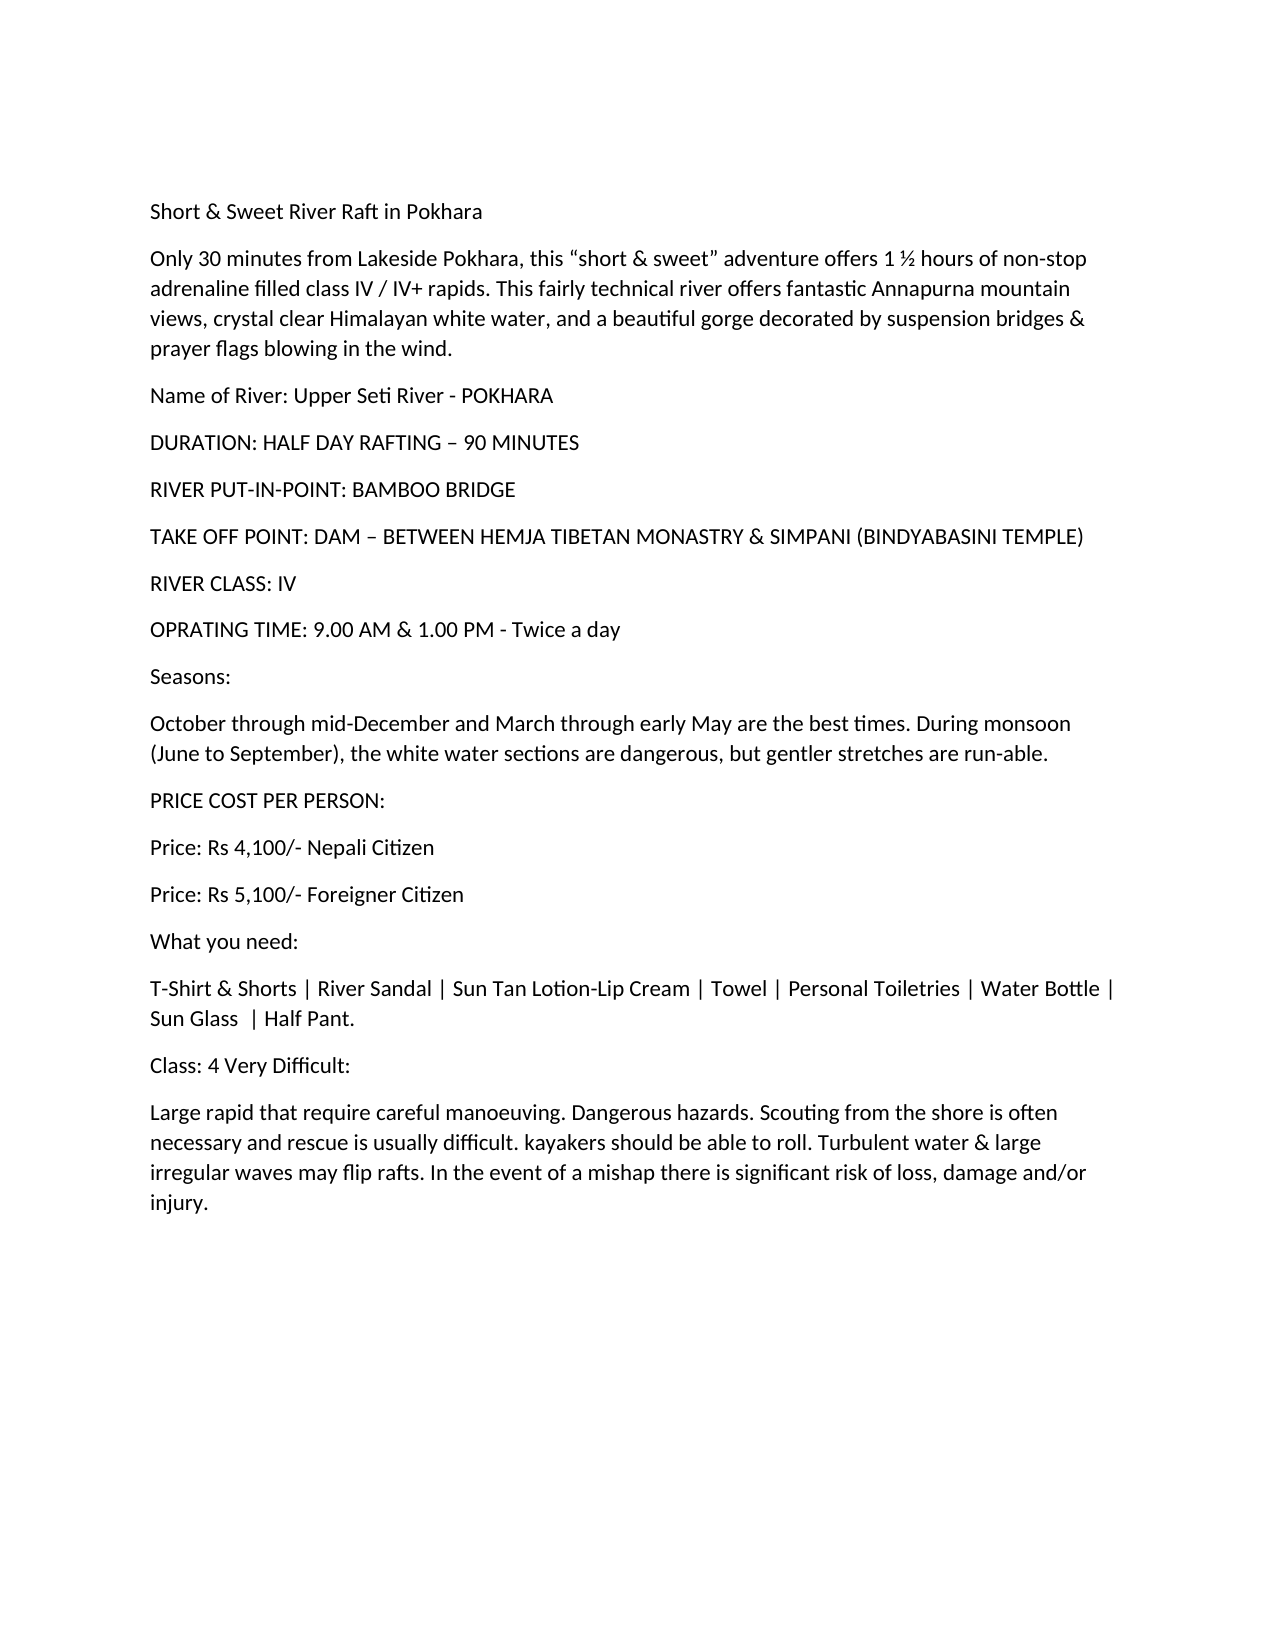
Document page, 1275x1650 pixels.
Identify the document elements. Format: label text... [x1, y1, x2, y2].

text What you need: [150, 927, 1125, 955]
text Name of River: Upper Seti River - POKHARA [150, 381, 1125, 409]
text DURATION: HALF DAY RAFTING – 90 MINUTES [150, 428, 1125, 456]
text OPRATING TIME: 9.00 AM & 1.00 PM - Twice a day [150, 616, 1125, 644]
text Large rapid that require careful manoeuving. Dangerous hazards. Scouting from the shore is often necessary and rescue is usually difficult. kayakers should be able to roll. Turbulent water & large irregular waves may flip rafts. In the event of a mishap there is significant risk of loss, damage and/or injury. [150, 1098, 1125, 1217]
text TAKE OFF POINT: DAM – BETWEEN HEMJA TIBETAN MONASTRY & SIMPANI (BINDYABASINI TEMPLE) [150, 522, 1125, 550]
text Price: Rs 5,100/- Foreigner Citizen [150, 880, 1125, 908]
text RIVER PUT-IN-POINT: BAMBOO BRIDGE [150, 475, 1125, 503]
text T-Shirt & Shorts | River Sandal | Sun Tan Lotion-Lip Cream | Towel | Personal Toiletries | Water Bottle | Sun Glass | Half Pant. [150, 974, 1125, 1032]
text October through mid-December and March through early May are the best times. During monsoon (June to September), the white water sections are dangerous, but gentler stretches are run-able. [150, 709, 1125, 768]
text Price: Rs 4,100/- Nepali Citizen [150, 833, 1125, 861]
text Short & Sweet River Raft in Pokhara [150, 197, 1125, 225]
text Only 30 minutes from Lakeside Pokhara, this “short & sweet” adventure offers 1 ½ hours of non-stop adrenaline filled class IV / IV+ rapids. This fairly technical river offers fantastic Annapurna mountain views, crystal clear Himalayan white water, and a beautiful gorge decorated by suspension bridges & prayer flags blowing in the wind. [150, 244, 1125, 362]
text RIVER CLASS: IV [150, 569, 1125, 597]
text PRICE COST PER PERSON: [150, 786, 1125, 814]
text Seasons: [150, 662, 1125, 691]
text Class: 4 Very Difficult: [150, 1051, 1125, 1079]
